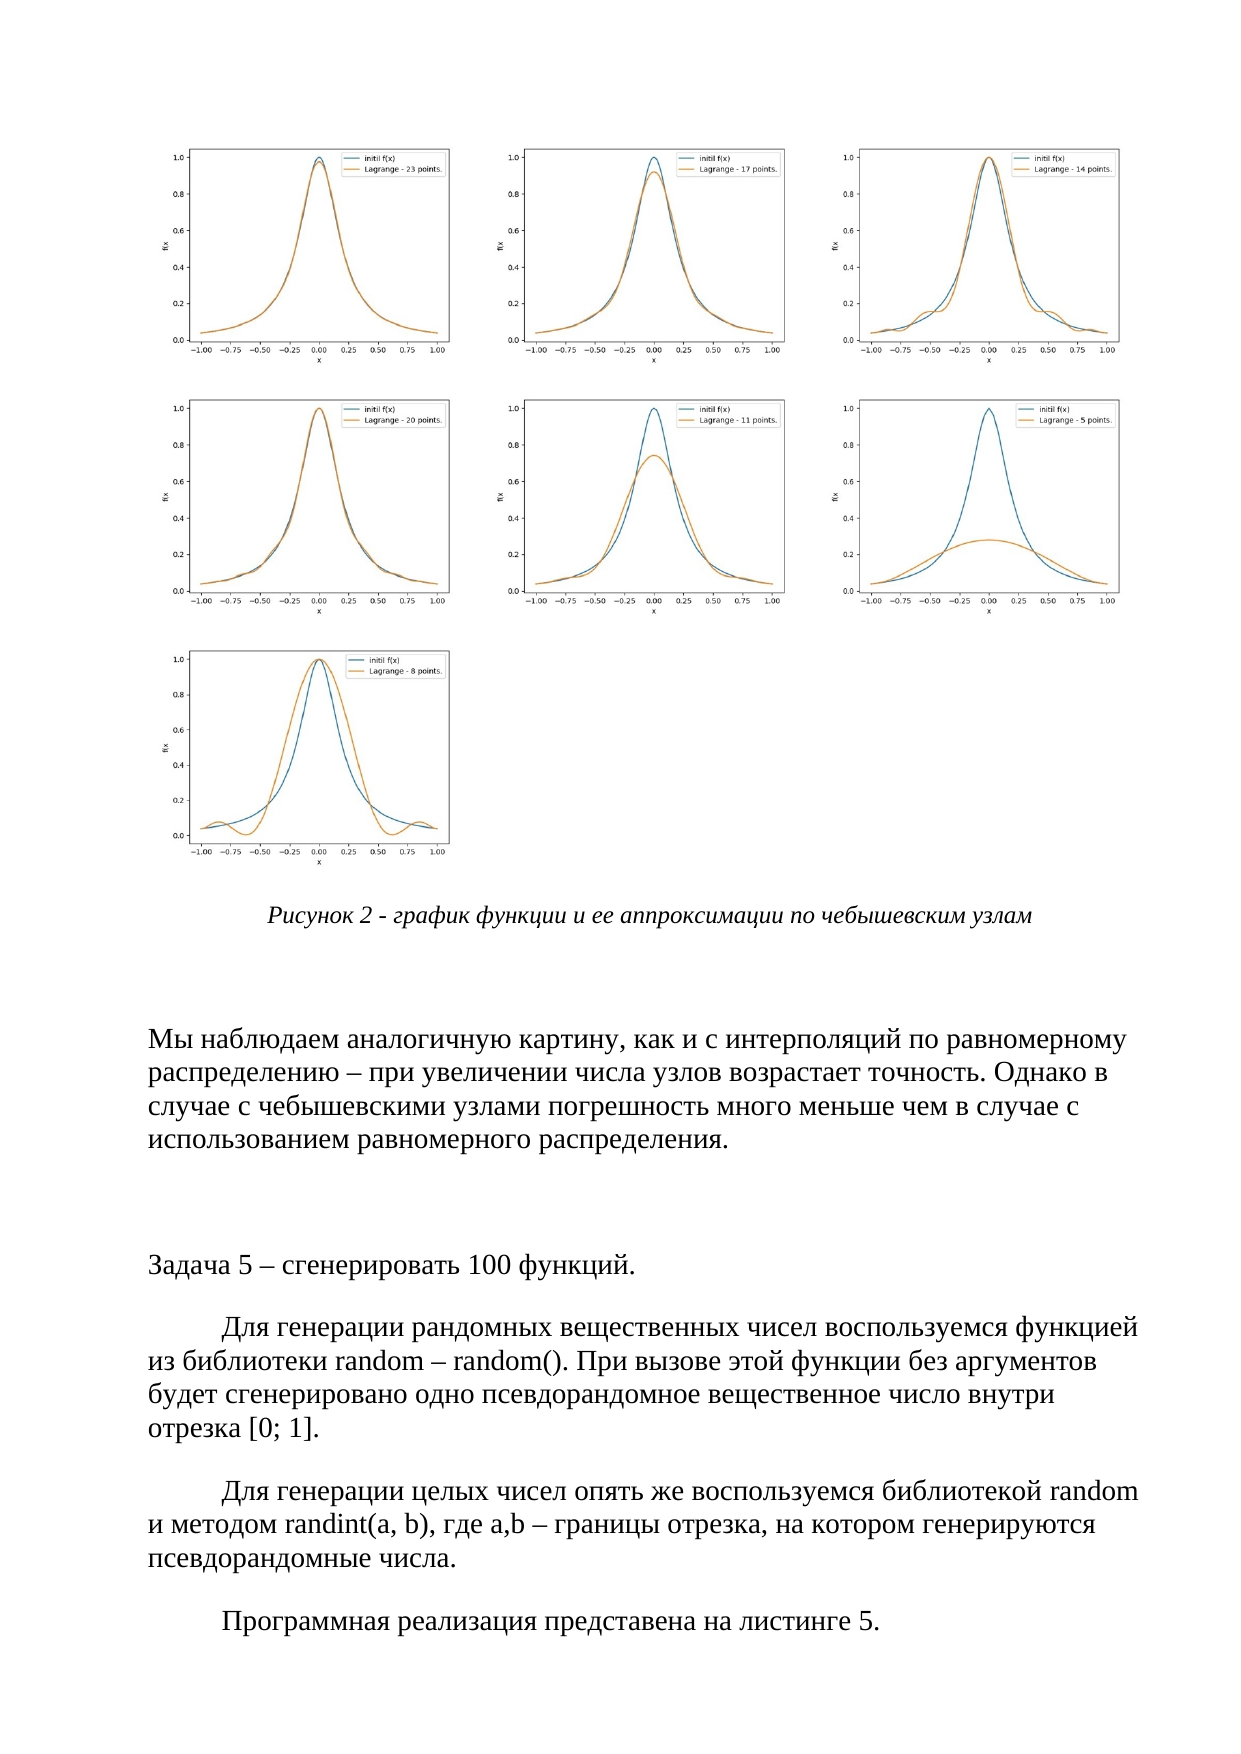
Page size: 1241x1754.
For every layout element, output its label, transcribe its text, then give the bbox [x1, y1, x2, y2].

text Мы наблюдаем аналогичную картину, как и с интерполяций по равномерному распределению – при увеличении числа узлов возрастает точность. Однако в случае с чебышевскими узлами погрешность много меньше чем в случае с использованием равномерного распределения. [148, 1021, 1152, 1155]
text Для генерации целых чисел опять же воспользуемся библиотекой random и методом randint(a, b), где a,b – границы отрезка, на котором генерируются псевдорандомные числа. [148, 1473, 1152, 1573]
text Для генерации рандомных вещественных чисел воспользуемся функцией из библиотеки random – random(). При вызове этой функции без аргументов будет сгенерировано одно псевдорандомное вещественное число внутри отрезка [0; 1]. [148, 1309, 1152, 1444]
text Программная реализация представена на листинге 5. [148, 1603, 1152, 1636]
picture [147, 118, 1152, 871]
text Рисунок 2 - график функции и ее аппроксимации по чебышевским узлам [148, 900, 1152, 929]
text Задача 5 – сгенерировать 100 функций. [148, 1247, 1152, 1280]
